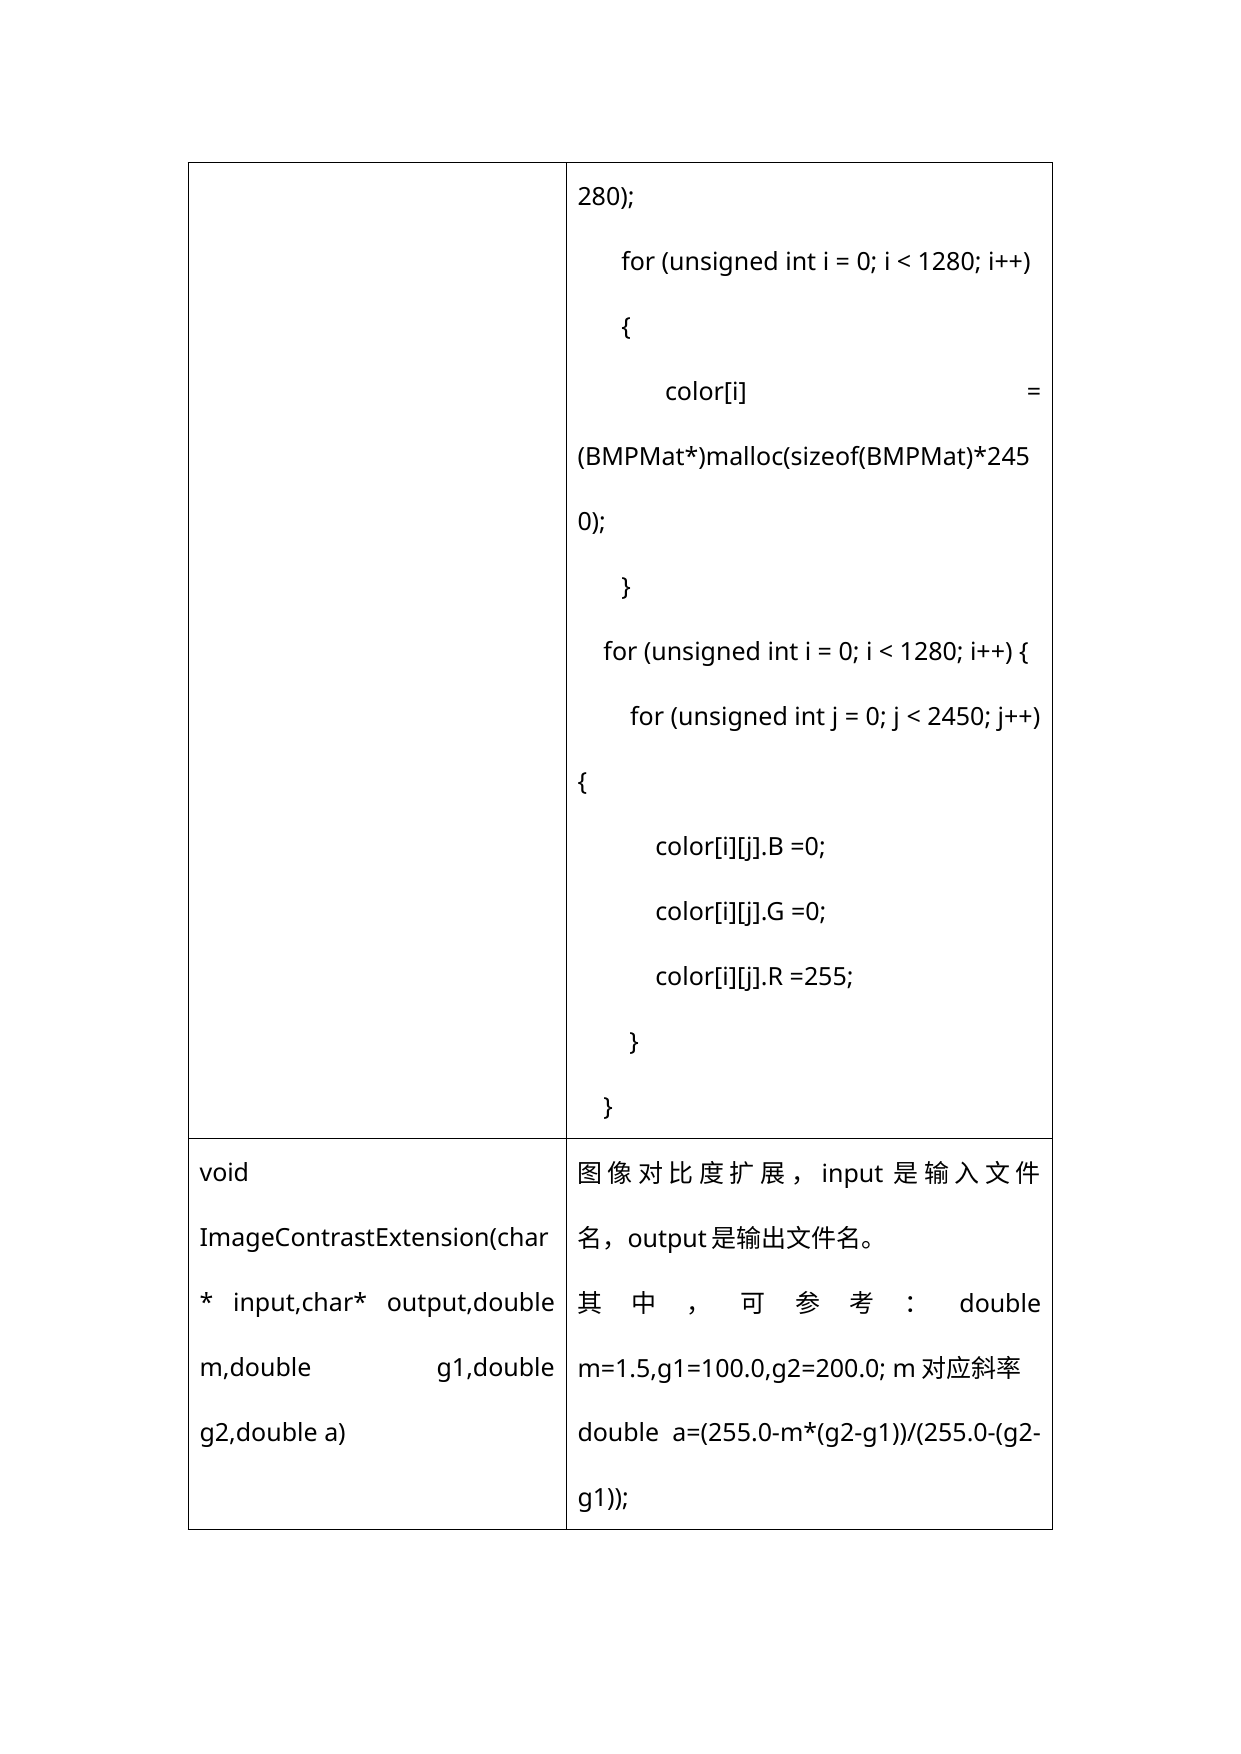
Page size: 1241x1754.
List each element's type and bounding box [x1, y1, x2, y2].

table_cell [567, 1139, 1052, 1529]
table_cell [189, 1139, 566, 1529]
table_cell [567, 163, 1052, 1138]
table_cell [189, 163, 566, 1138]
